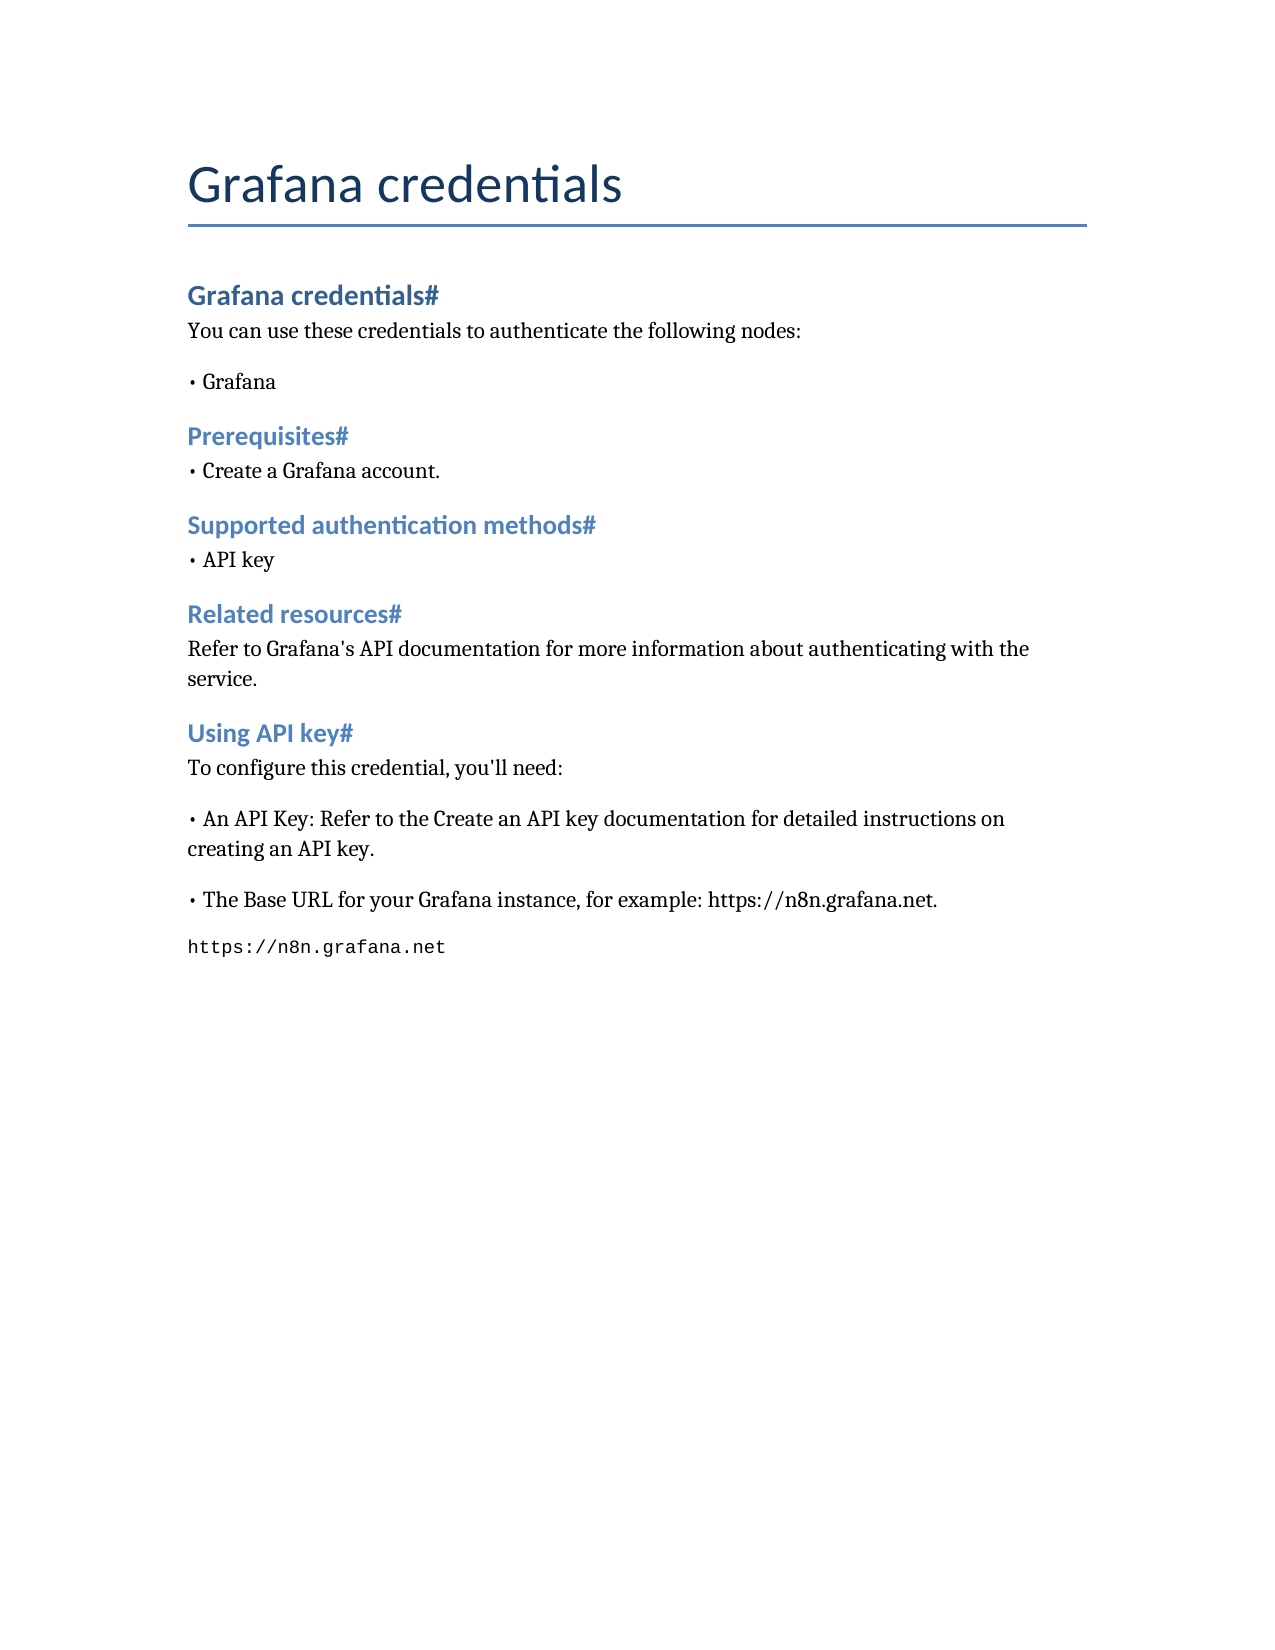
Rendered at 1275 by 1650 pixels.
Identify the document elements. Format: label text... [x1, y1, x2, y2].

text • The Base URL for your Grafana instance, for example: https://n8n.grafana.net. [187, 887, 1087, 913]
title Grafana credentials [187, 150, 1087, 227]
subtitle Grafana credentials# [187, 277, 1087, 312]
subtitle Supported authentication methods# [187, 508, 1087, 542]
subtitle Using API key# [187, 717, 1087, 750]
text https://n8n.grafana.net [187, 938, 1087, 959]
subtitle Prerequisites# [187, 419, 1087, 453]
text Refer to Grafana's API documentation for more information about authenticating with the service. [187, 635, 1087, 692]
text • API key [187, 546, 1087, 573]
text • Create a Grafana account. [187, 457, 1087, 484]
text • An API Key: Refer to the Create an API key documentation for detailed instructions on creating an API key. [187, 806, 1087, 862]
text To configure this credential, you'll need: [187, 754, 1087, 781]
text • Grafana [187, 368, 1087, 395]
text You can use these credentials to authenticate the following nodes: [187, 317, 1087, 344]
subtitle Related resources# [187, 597, 1087, 631]
